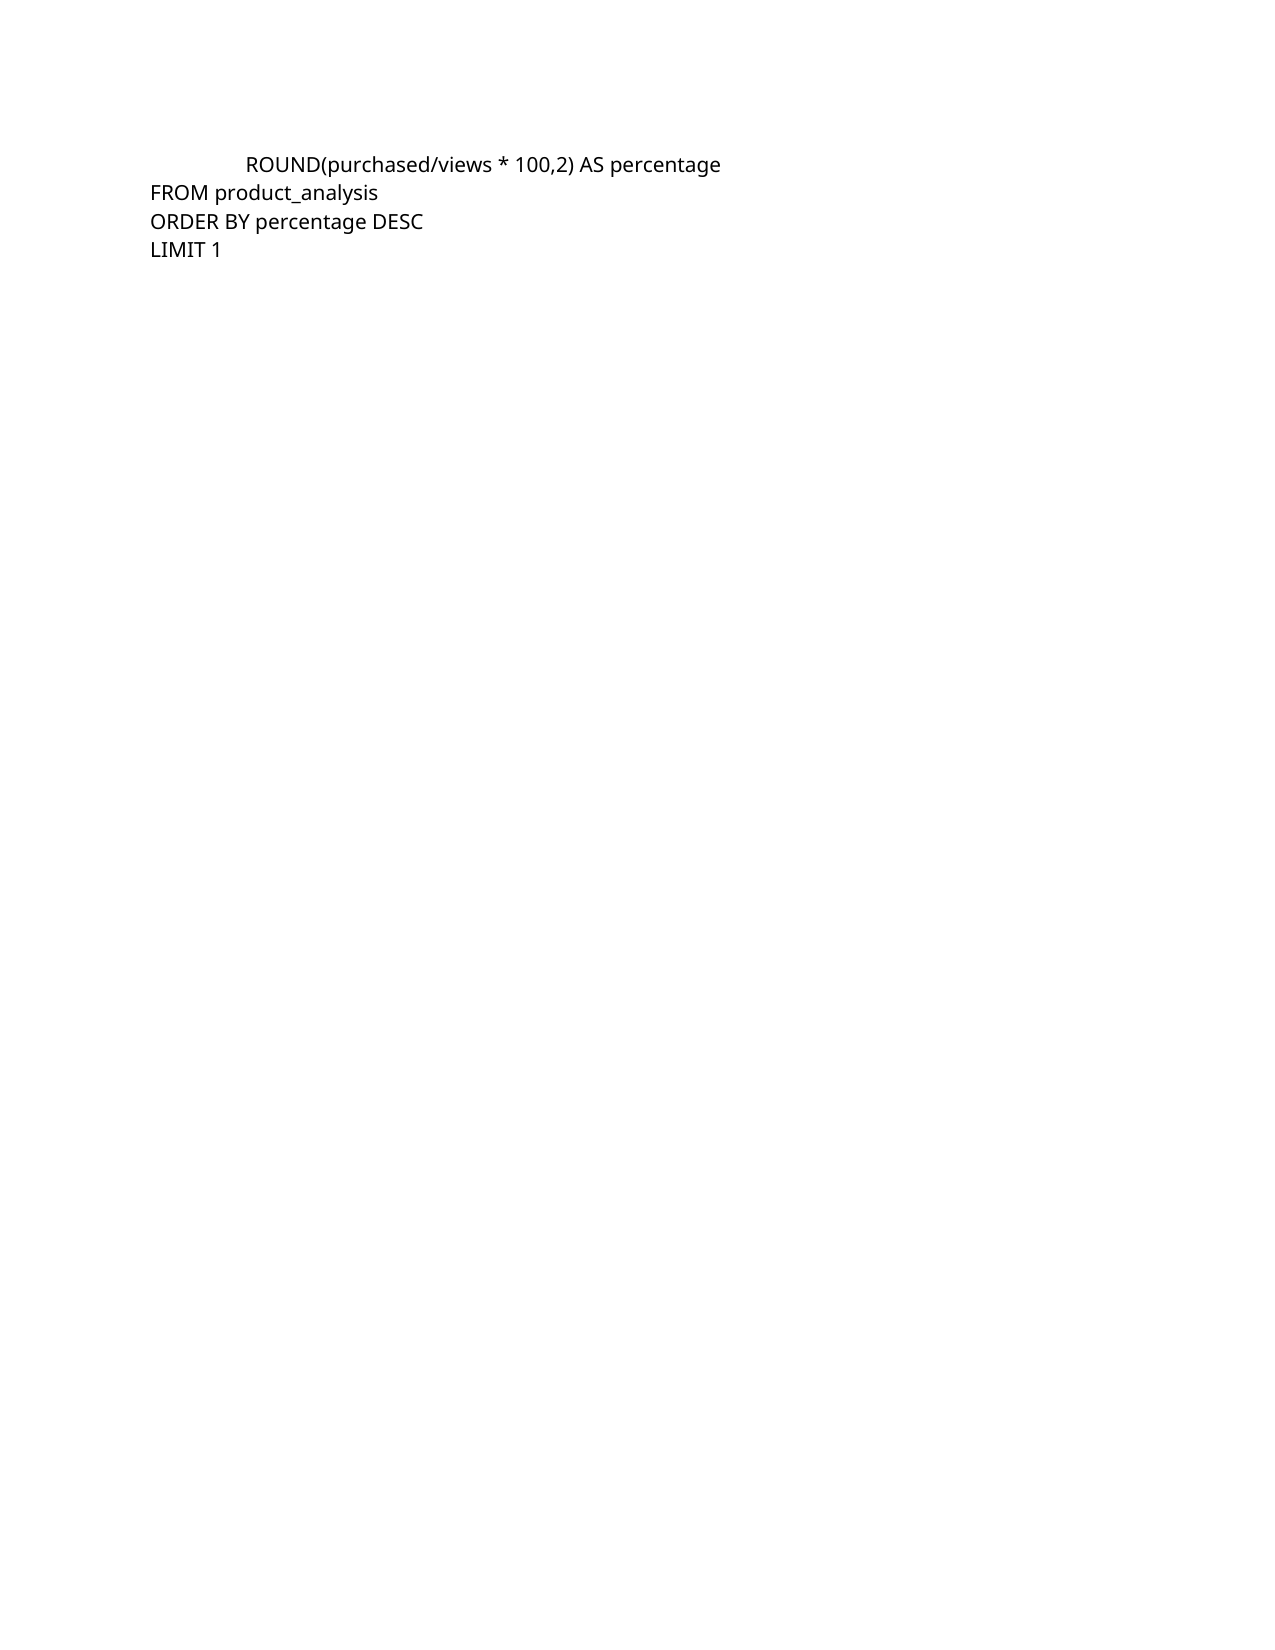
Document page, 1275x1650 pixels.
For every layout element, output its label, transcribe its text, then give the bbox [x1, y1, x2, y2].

text FROM product_analysis [150, 178, 1125, 207]
text LIMIT 1 [150, 235, 1125, 264]
text ROUND(purchased/views * 100,2) AS percentage [150, 150, 1125, 178]
text ORDER BY percentage DESC [150, 207, 1125, 235]
